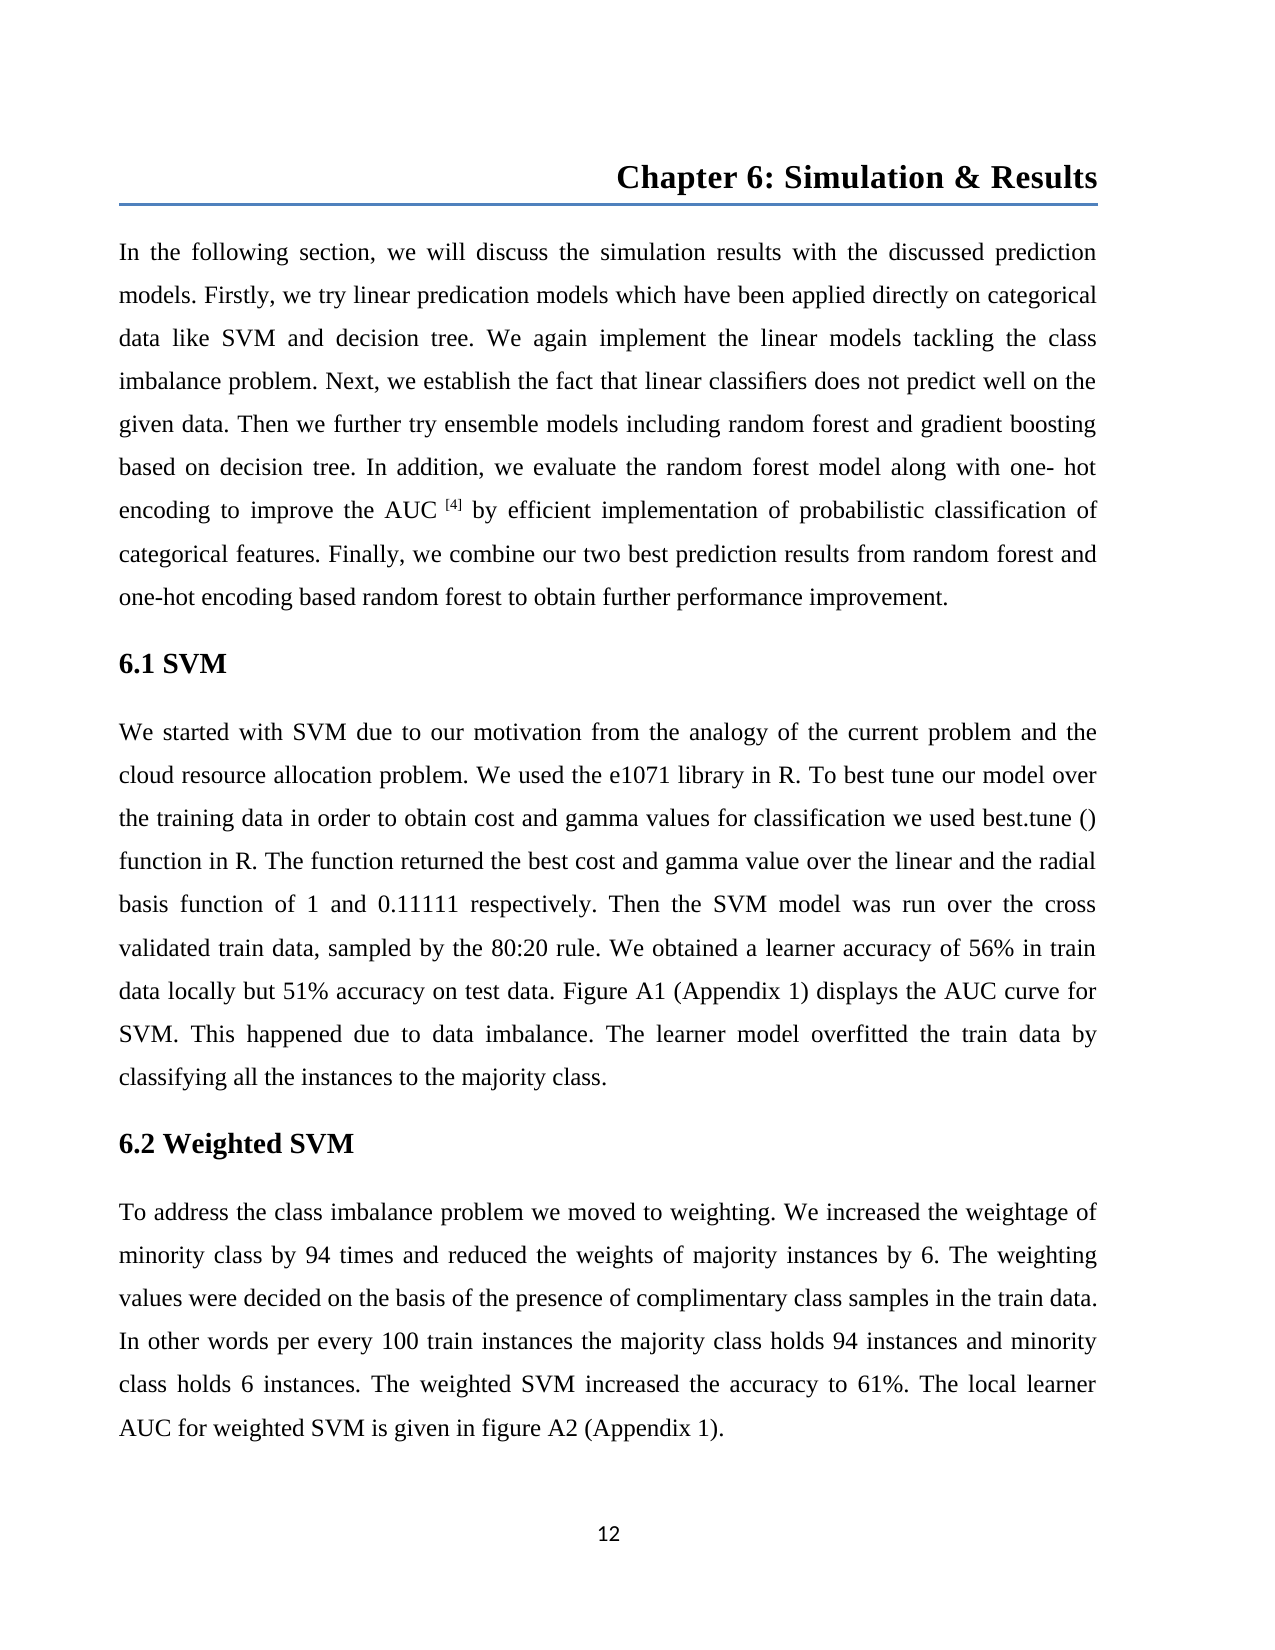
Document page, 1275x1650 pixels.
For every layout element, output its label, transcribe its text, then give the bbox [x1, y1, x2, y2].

text In the following section, we will discuss the simulation results with the discussed prediction models. Firstly, we try linear predication models which have been applied directly on categorical data like SVM and decision tree. We again implement the linear models tackling the class imbalance problem. Next, we establish the fact that linear classiﬁers does not predict well on the given data. Then we further try ensemble models including random forest and gradient boosting based on decision tree. In addition, we evaluate the random forest model along with one- hot encoding to improve the AUC [4] by efficient implementation of probabilistic classification of categorical features. Finally, we combine our two best prediction results from random forest and one-hot encoding based random forest to obtain further performance improvement. [118, 237, 1098, 611]
title Chapter 6: Simulation & Results [118, 157, 1098, 206]
text 6.2 Weighted SVM [118, 1126, 1098, 1159]
text We started with SVM due to our motivation from the analogy of the current problem and the cloud resource allocation problem. We used the e1071 library in R. To best tune our model over the training data in order to obtain cost and gamma values for classification we used best.tune () function in R. The function returned the best cost and gamma value over the linear and the radial basis function of 1 and 0.11111 respectively. Then the SVM model was run over the cross validated train data, sampled by the 80:20 rule. We obtained a learner accuracy of 56% in train data locally but 51% accuracy on test data. Figure A1 (Appendix 1) displays the AUC curve for SVM. This happened due to data imbalance. The learner model overfitted the train data by classifying all the instances to the majority class. [118, 717, 1098, 1091]
text 6.1 SVM [118, 646, 1098, 679]
text To address the class imbalance problem we moved to weighting. We increased the weightage of minority class by 94 times and reduced the weights of majority instances by 6. The weighting values were decided on the basis of the presence of complimentary class samples in the train data. In other words per every 100 train instances the majority class holds 94 instances and minority class holds 6 instances. The weighted SVM increased the accuracy to 61%. The local learner AUC for weighted SVM is given in figure A2 (Appendix 1). [118, 1197, 1098, 1441]
